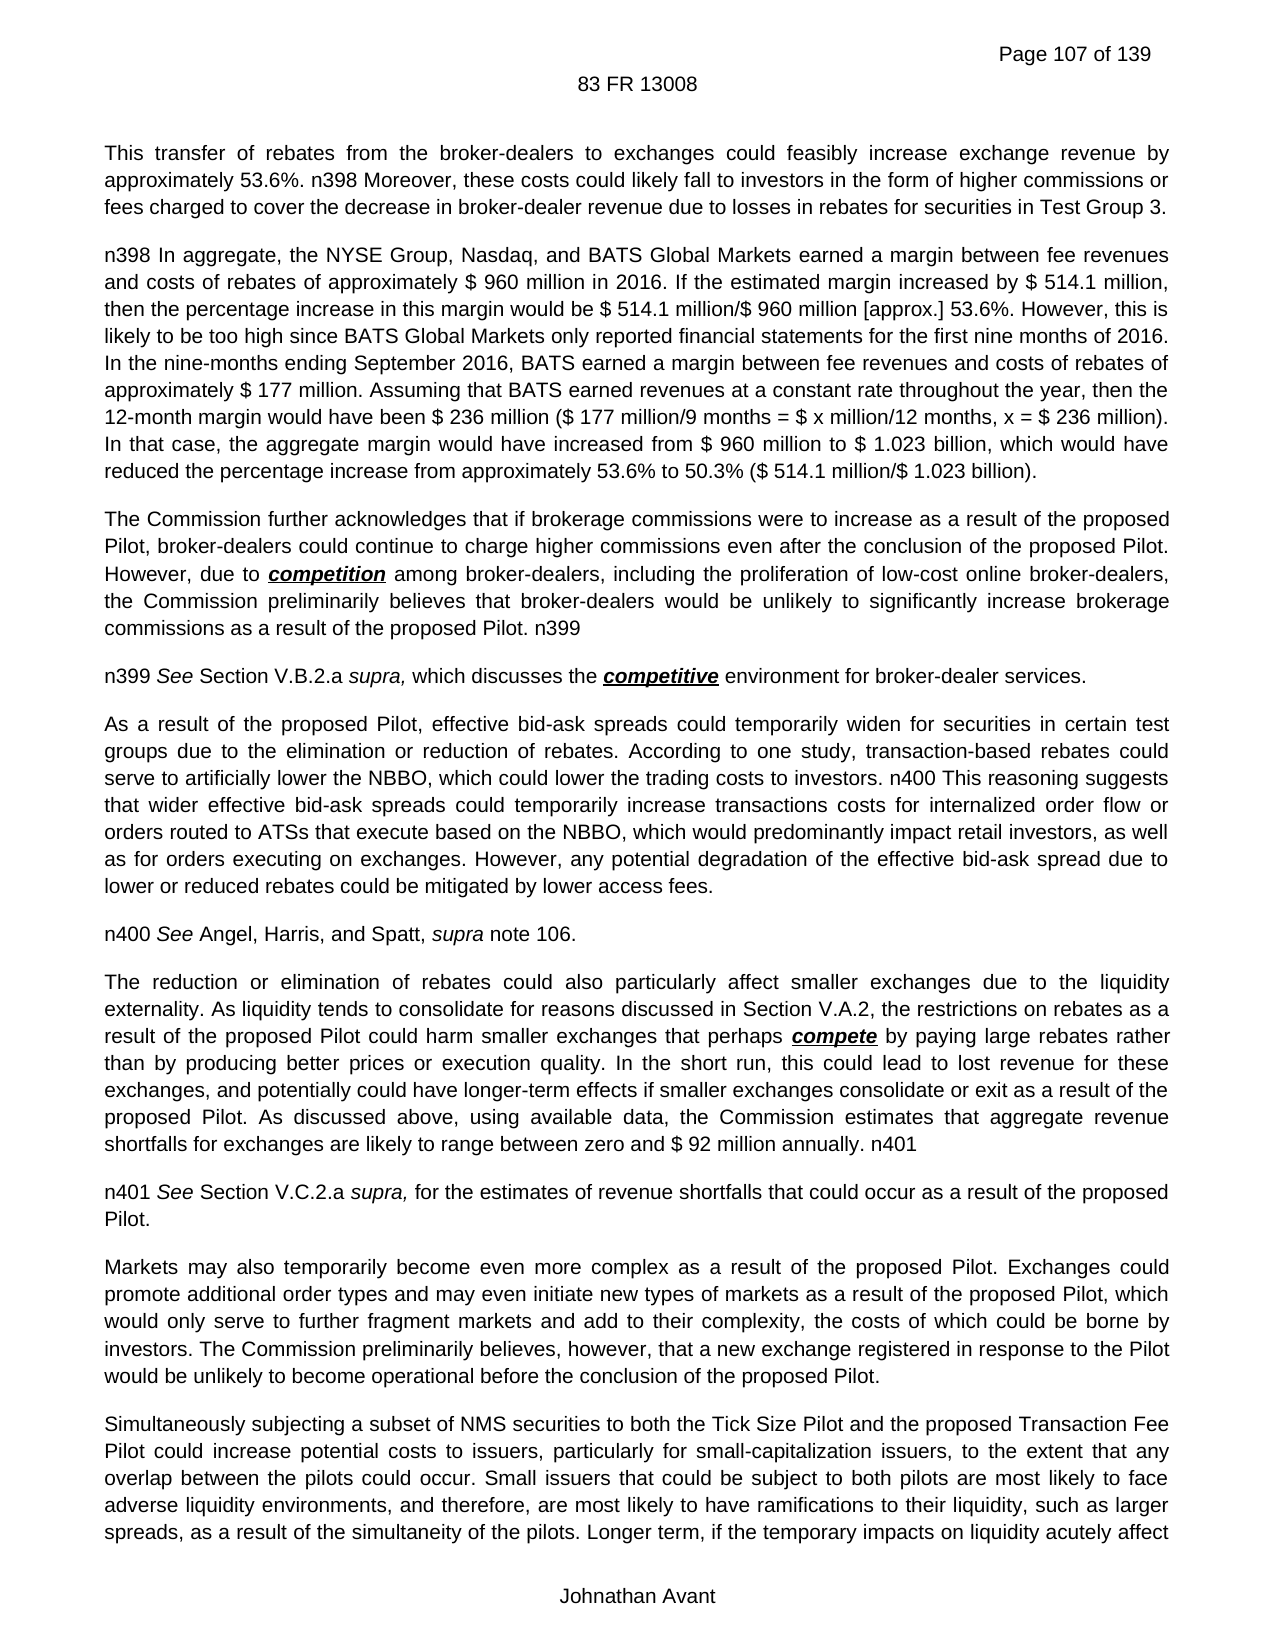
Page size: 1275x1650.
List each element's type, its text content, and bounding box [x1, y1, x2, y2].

text The Commission further acknowledges that if brokerage commissions were to increase as a result of the proposed Pilot, broker-dealers could continue to charge higher commissions even after the conclusion of the proposed Pilot. However, due to competition among broker-dealers, including the proliferation of low-cost online broker-dealers, the Commission preliminarily believes that broker-dealers would be unlikely to significantly increase brokerage commissions as a result of the proposed Pilot. n399 [104, 504, 1171, 639]
text This transfer of rebates from the broker-dealers to exchanges could feasibly increase exchange revenue by approximately 53.6%. n398 Moreover, these costs could likely fall to investors in the form of higher commissions or fees charged to cover the decrease in broker-dealer revenue due to losses in rebates for securities in Test Group 3. [104, 137, 1171, 219]
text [104, 1408, 1171, 1544]
text As a result of the proposed Pilot, effective bid-ask spreads could temporarily widen for securities in certain test groups due to the elimination or reduction of rebates. According to one study, transaction-based rebates could serve to artificially lower the NBBO, which could lower the trading costs to investors. n400 This reasoning suggests that wider effective bid-ask spreads could temporarily increase transactions costs for internalized order flow or orders routed to ATSs that execute based on the NBBO, which would predominantly impact retail investors, as well as for orders executing on exchanges. However, any potential degradation of the effective bid-ask spread due to lower or reduced rebates could be mitigated by lower access fees. [104, 708, 1171, 898]
text The reduction or elimination of rebates could also particularly affect smaller exchanges due to the liquidity externality. As liquidity tends to consolidate for reasons discussed in Section V.A.2, the restrictions on rebates as a result of the proposed Pilot could harm smaller exchanges that perhaps compete by paying large rebates rather than by producing better prices or execution quality. In the short run, this could lead to lost revenue for these exchanges, and potentially could have longer-term effects if smaller exchanges consolidate or exit as a result of the proposed Pilot. As discussed above, using available data, the Commission estimates that aggregate revenue shortfalls for exchanges are likely to range between zero and $ 92 million annually. n401 [104, 967, 1171, 1156]
text n398 In aggregate, the NYSE Group, Nasdaq, and BATS Global Markets earned a margin between fee revenues and costs of rebates of approximately $ 960 million in 2016. If the estimated margin increased by $ 514.1 million, then the percentage increase in this margin would be $ 514.1 million/$ 960 million [approx.] 53.6%. However, this is likely to be too high since BATS Global Markets only reported financial statements for the first nine months of 2016. In the nine-months ending September 2016, BATS earned a margin between fee revenues and costs of rebates of approximately $ 177 million. Assuming that BATS earned revenues at a constant rate throughout the year, then the 12-month margin would have been $ 236 million ($ 177 million/9 months = $ x million/12 months, x = $ 236 million). In that case, the aggregate margin would have increased from $ 960 million to $ 1.023 billion, which would have reduced the percentage increase from approximately 53.6% to 50.3% ($ 514.1 million/$ 1.023 billion). [104, 239, 1171, 483]
text n399 See Section V.B.2.a supra, which discusses the competitive environment for broker-dealer services. [104, 660, 1171, 687]
text n401 See Section V.C.2.a supra, for the estimates of revenue shortfalls that could occur as a result of the proposed Pilot. [104, 1177, 1171, 1231]
text Markets may also temporarily become even more complex as a result of the proposed Pilot. Exchanges could promote additional order types and may even initiate new types of markets as a result of the proposed Pilot, which would only serve to further fragment markets and add to their complexity, the costs of which could be borne by investors. The Commission preliminarily believes, however, that a new exchange registered in response to the Pilot would be unlikely to become operational before the conclusion of the proposed Pilot. [104, 1252, 1171, 1387]
text n400 See Angel, Harris, and Spatt, supra note 106. [104, 919, 1171, 946]
